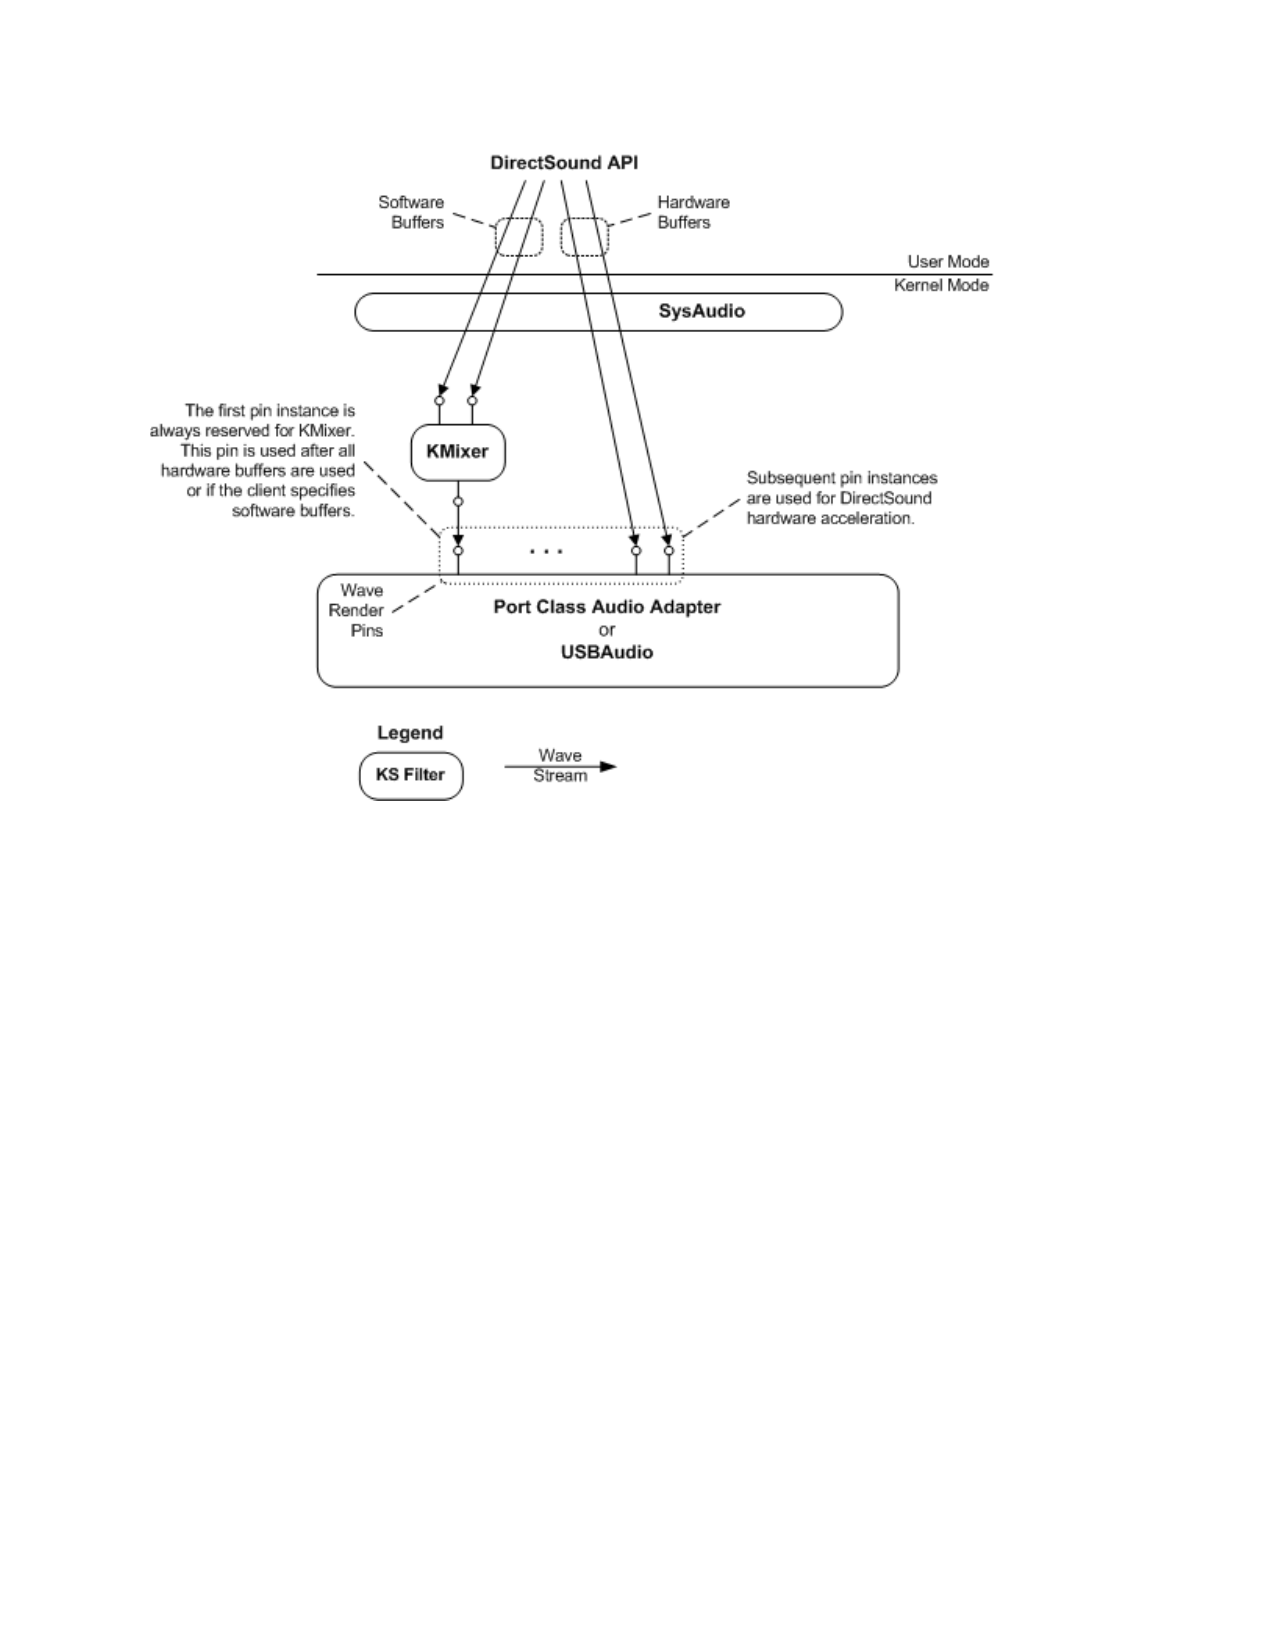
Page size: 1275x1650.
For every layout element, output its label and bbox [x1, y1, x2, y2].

picture [150, 150, 994, 801]
